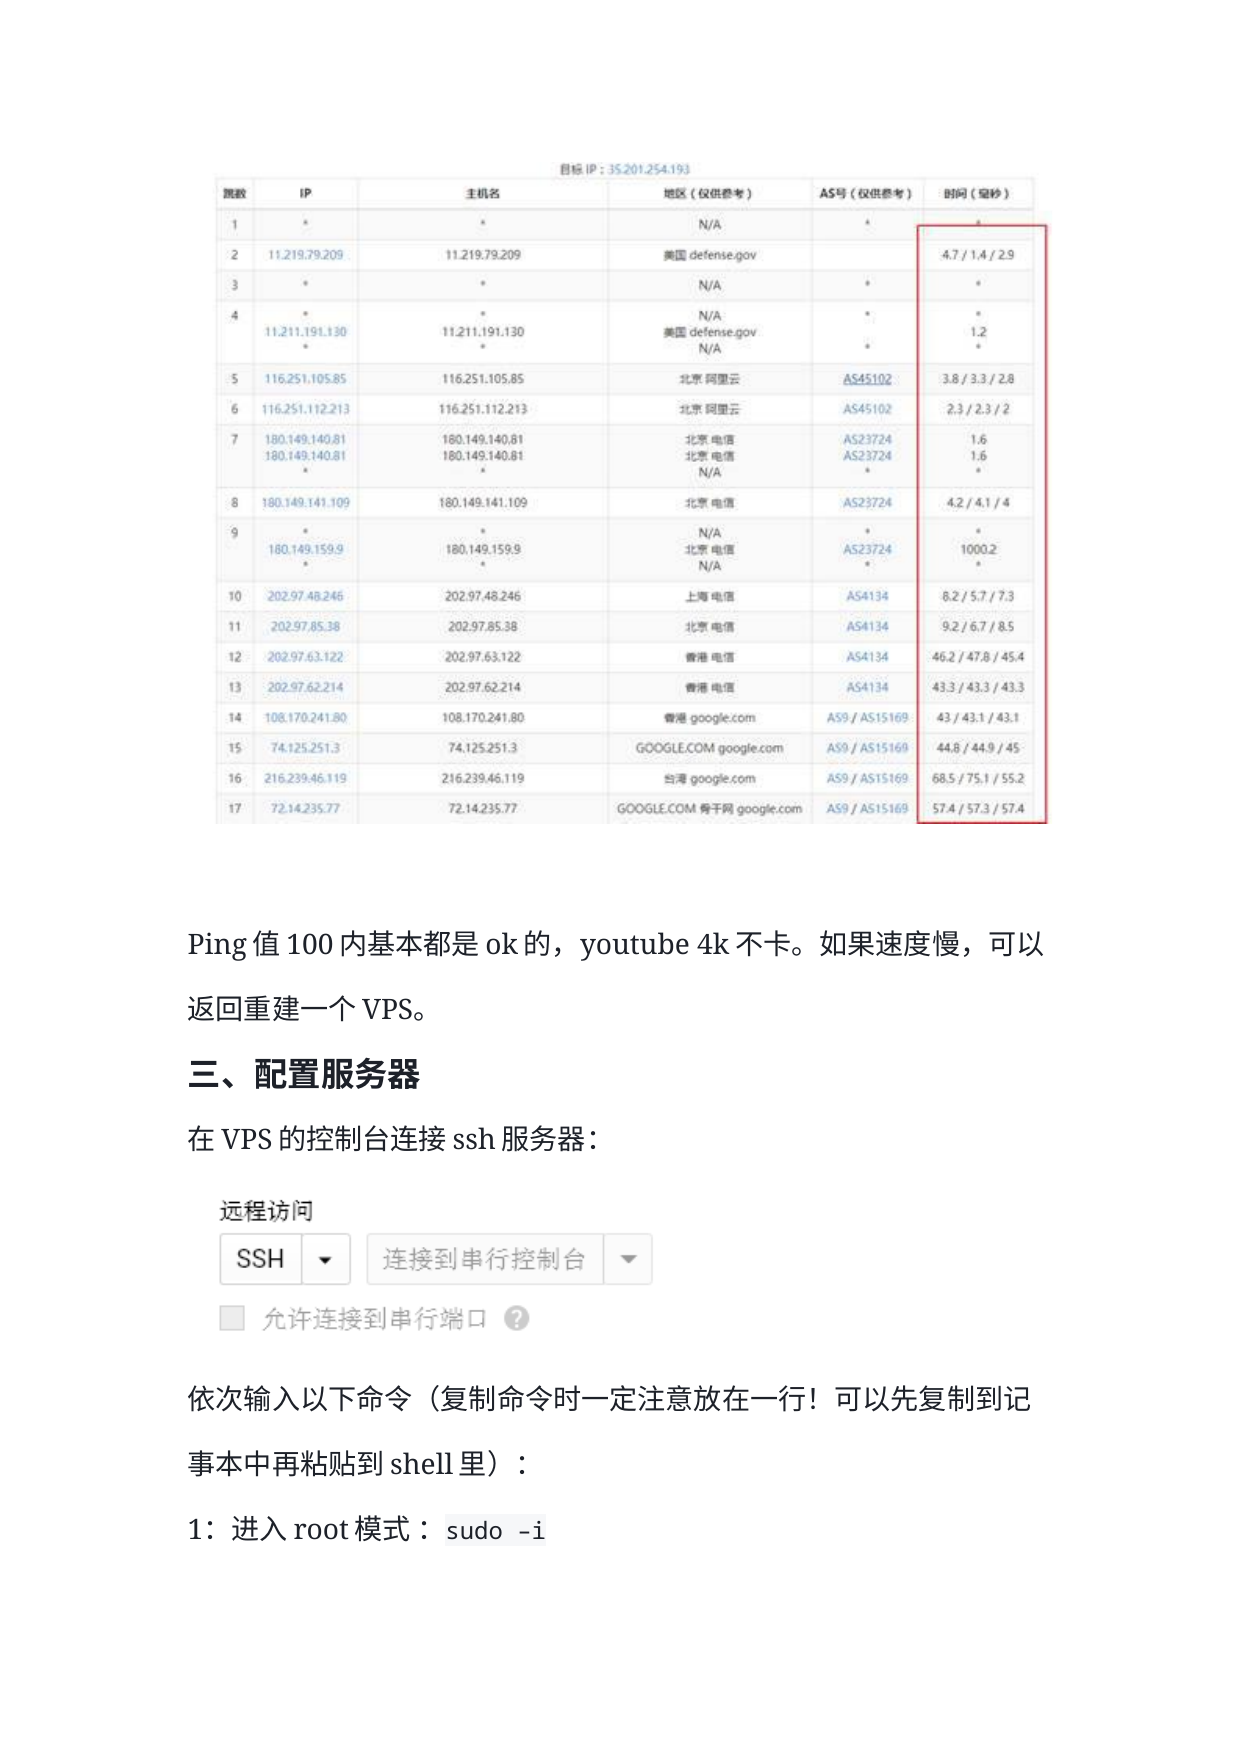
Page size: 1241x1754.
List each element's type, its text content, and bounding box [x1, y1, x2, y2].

text 依次输入以下命令（复制命令时一定注意放在一行！可以先复制到记事本中再粘贴到shell里）： [187, 1364, 1053, 1494]
text Ping值100内基本都是ok的，youtube 4k不卡。如果速度慢，可以返回重建一个VPS。 [187, 909, 1053, 1039]
picture [187, 1169, 994, 1356]
picture [188, 162, 1053, 824]
text 在VPS的控制台连接ssh服务器： [187, 1104, 1053, 1169]
text 1：进入root模式 ：sudo –i [187, 1494, 1053, 1559]
text 三、配置服务器 [187, 1039, 1053, 1104]
